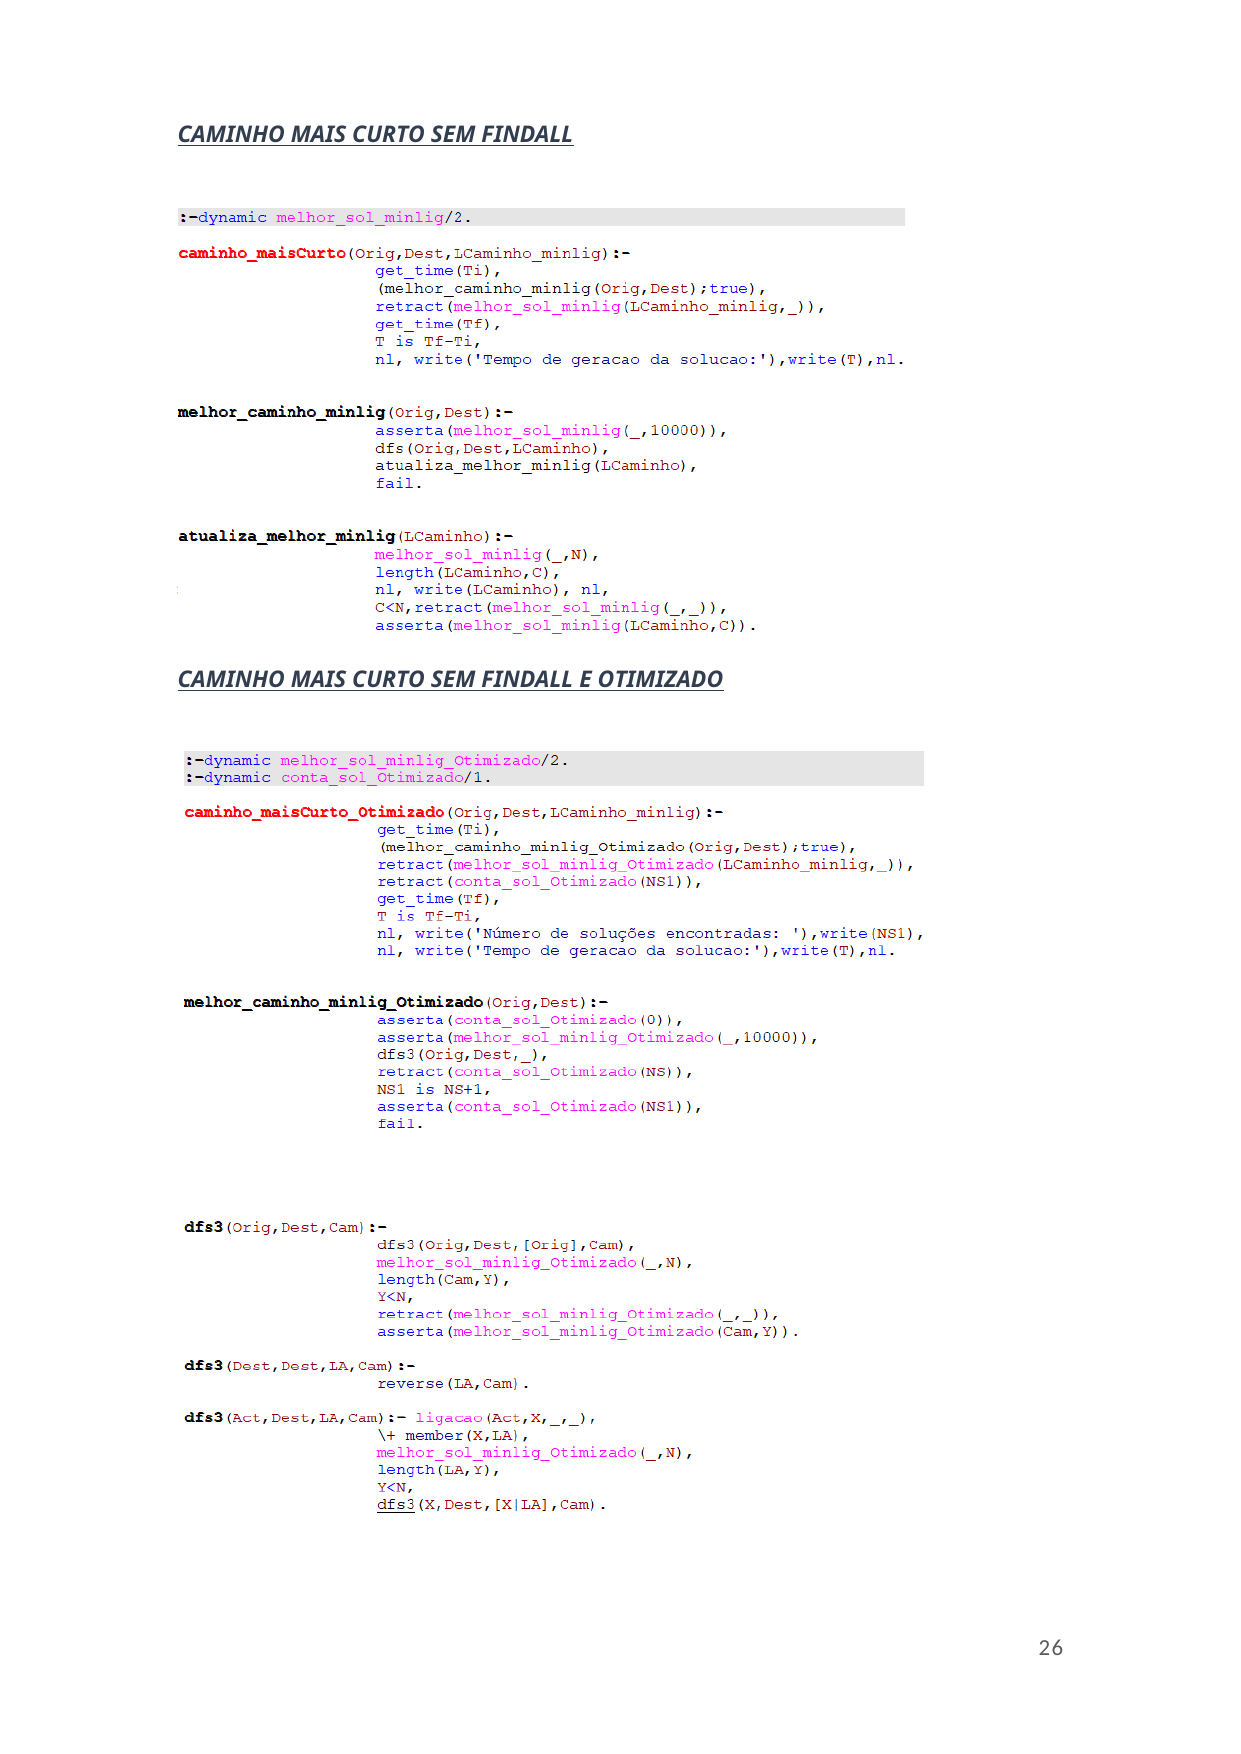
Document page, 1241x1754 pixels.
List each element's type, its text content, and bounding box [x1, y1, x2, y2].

subtitle Caminho mais curto sem findall [177, 118, 1063, 149]
picture [177, 202, 906, 645]
picture [182, 747, 925, 1516]
subtitle Caminho mais curto sem findall e otimizado [177, 663, 1063, 695]
